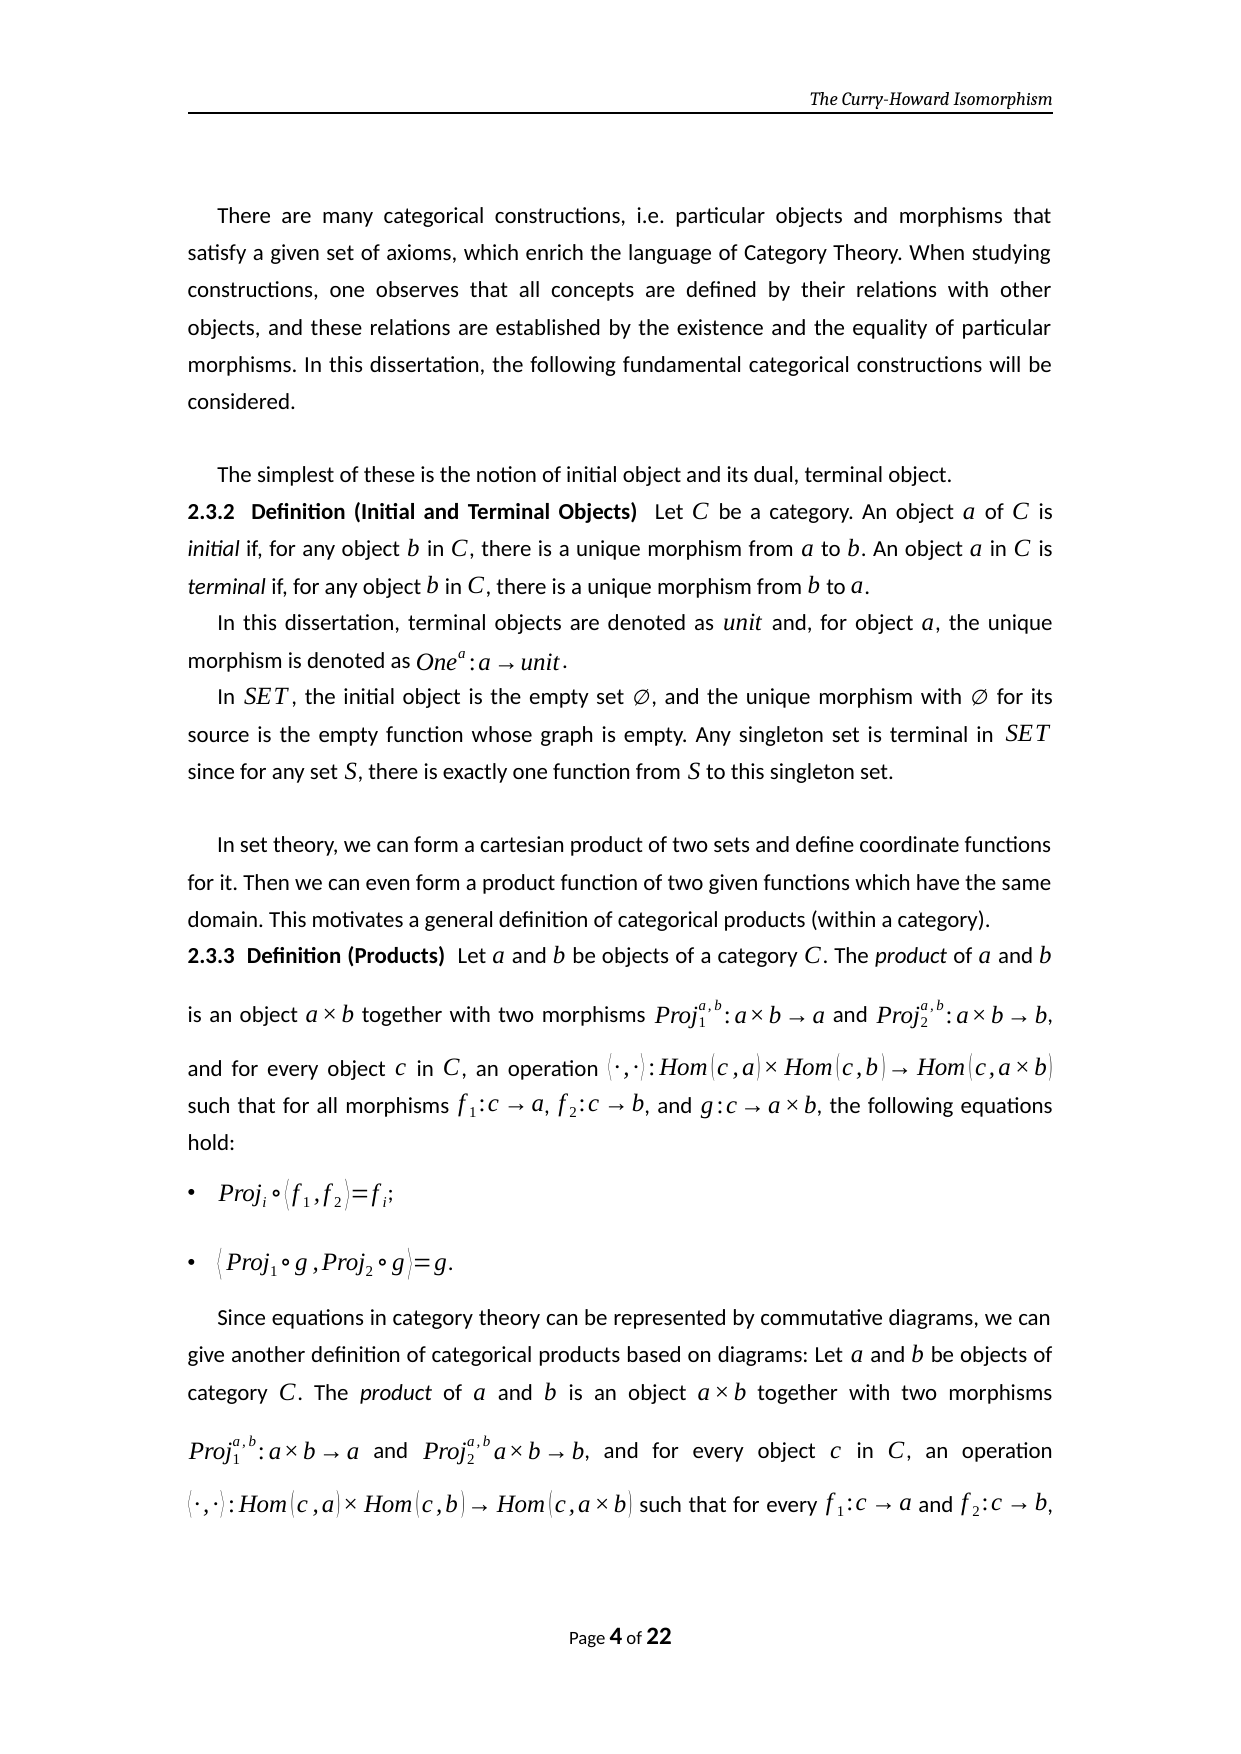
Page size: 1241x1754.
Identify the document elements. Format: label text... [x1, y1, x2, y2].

list . [187, 1232, 1053, 1297]
list ; [187, 1163, 1053, 1228]
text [187, 1301, 1053, 1520]
text In set theory, we can form a cartesian product of two sets and define coordinate functions for it. Then we can even form a product function of two given functions which have the same domain. This motivates a general definition of categorical products (within a category). [187, 828, 1053, 935]
text There are many categorical constructions, i.e. particular objects and morphisms that satisfy a given set of axioms, which enrich the language of Category Theory. When studying constructions, one observes that all concepts are defined by their relations with other objects, and these relations are established by the existence and the equality of particular morphisms. In this dissertation, the following fundamental categorical constructions will be considered. [187, 199, 1053, 418]
text 2.3.2 Definition (Initial and Terminal Objects) Let be a category. An object of is initial if, for any object in , there is a unique morphism from to . An object in is terminal if, for any object in , there is a unique morphism from to . [187, 495, 1053, 602]
text In , the initial object is the empty set , and the unique morphism with for its source is the empty function whose graph is empty. Any singleton set is terminal in since for any set , there is exactly one function from to this singleton set. [187, 680, 1053, 787]
text In this dissertation, terminal objects are denoted as and, for object , the unique morphism is denoted as . [187, 606, 1053, 676]
text 2.3.3 Definition (Products) Let and be objects of a category . The product of and is an object together with two morphisms and , and for every object in , an operation such that for all morphisms , , and , the following equations hold: [187, 939, 1053, 1158]
text The simplest of these is the notion of initial object and its dual, terminal object. [187, 458, 1053, 491]
